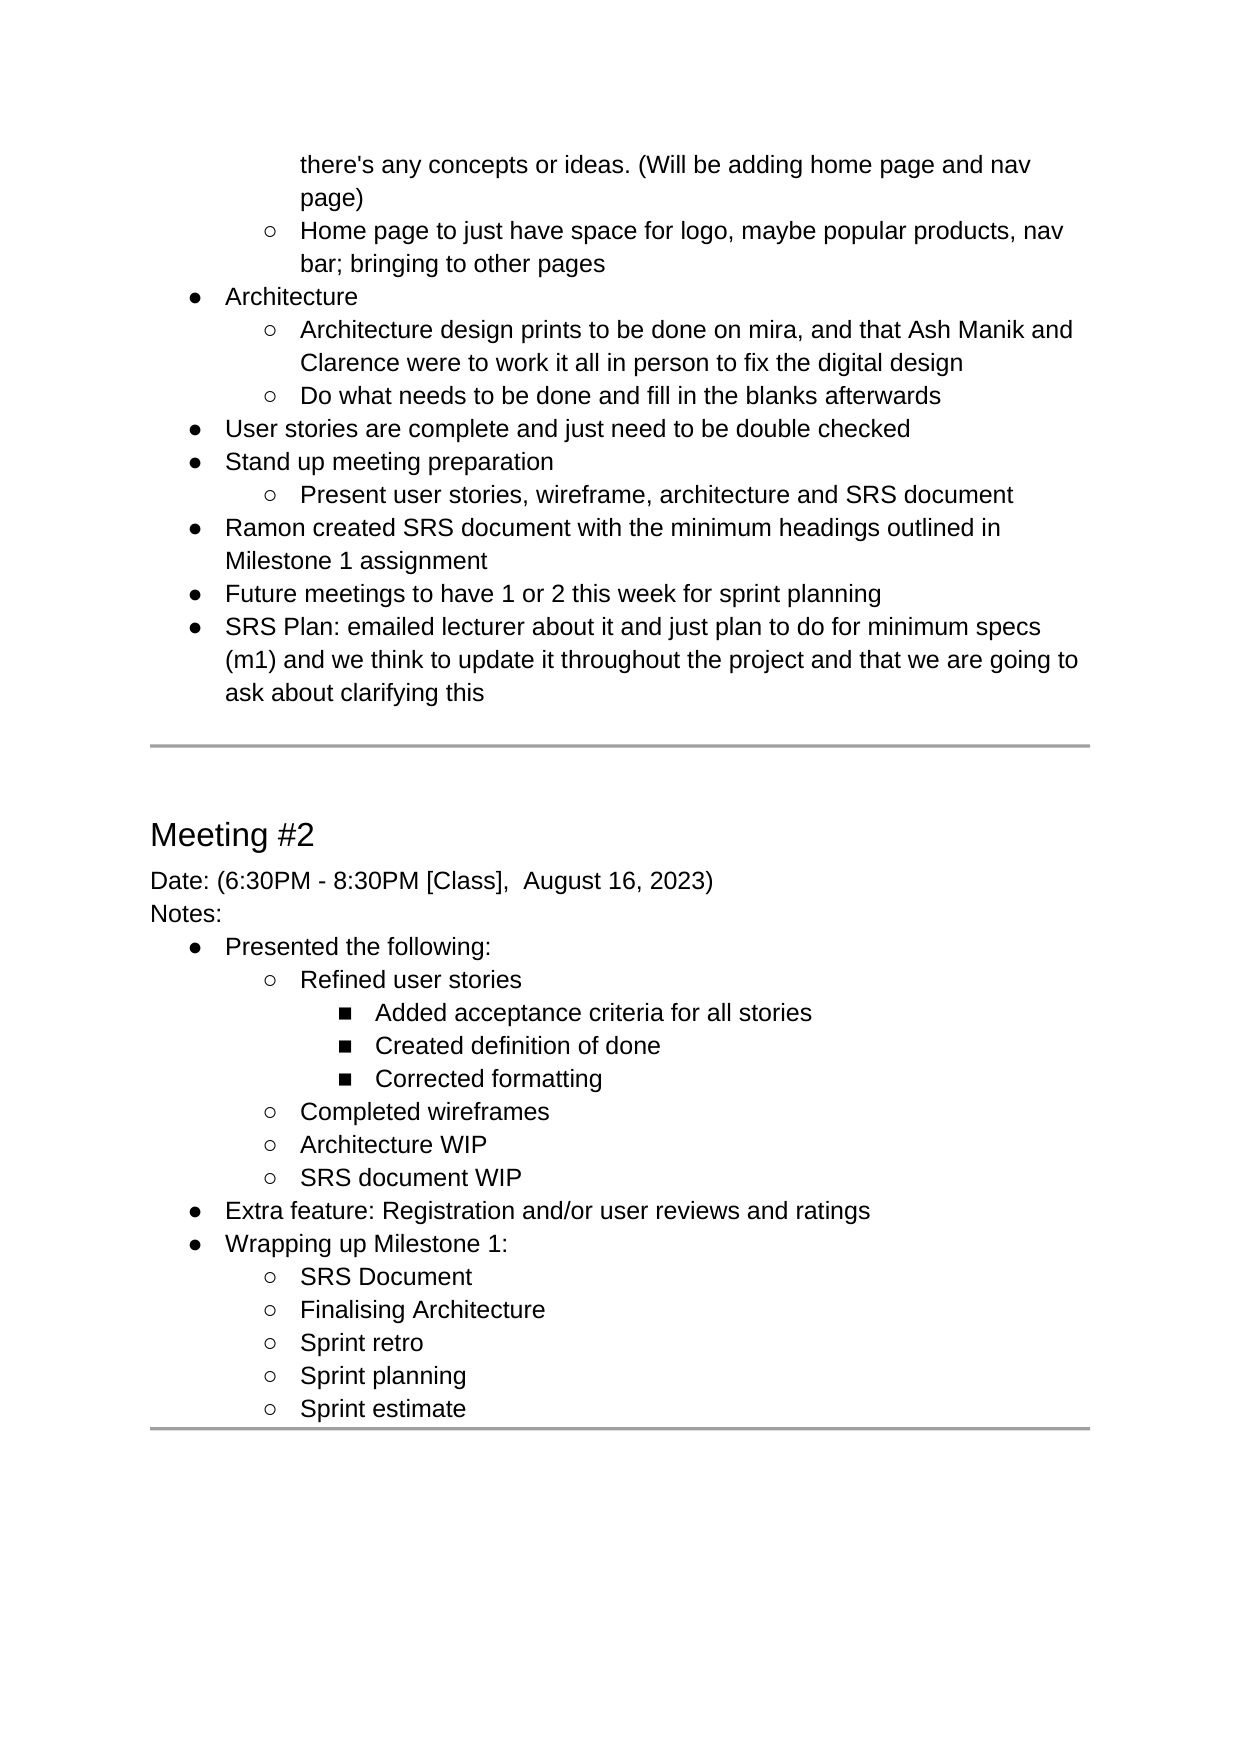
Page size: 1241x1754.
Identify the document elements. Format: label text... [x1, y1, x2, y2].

list SRS document WIP [262, 1163, 1090, 1192]
list Ramon created SRS document with the minimum headings outlined in Milestone 1 assignment [187, 513, 1090, 575]
text Notes: [150, 899, 1090, 928]
list Corrected formatting [337, 1064, 1090, 1093]
list Extra feature: Registration and/or user reviews and ratings [187, 1196, 1090, 1225]
list Architecture design prints to be done on mira, and that Ash Manik and Clarence were to work it all in person to fix the digital design [262, 315, 1090, 377]
list Home page to just have space for logo, maybe popular products, nav bar; bringing to other pages [262, 216, 1090, 278]
list Architecture [187, 282, 1090, 311]
list SRS Document [262, 1262, 1090, 1291]
list Sprint estimate [262, 1394, 1090, 1423]
text Date: (6:30PM - 8:30PM [Class], August 16, 2023) [150, 866, 1090, 894]
list User stories are complete and just need to be double checked [187, 414, 1090, 443]
list Future meetings to have 1 or 2 this week for sprint planning [187, 579, 1090, 608]
list Finalising Architecture [262, 1295, 1090, 1324]
list Created definition of done [337, 1031, 1090, 1060]
list Sprint planning [262, 1361, 1090, 1390]
list Added acceptance criteria for all stories [337, 998, 1090, 1027]
list Stand up meeting preparation [187, 447, 1090, 476]
subtitle Meeting #2 [150, 815, 1090, 853]
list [262, 150, 1090, 212]
list Present user stories, wireframe, architecture and SRS document [262, 480, 1090, 509]
list Presented the following: [187, 932, 1090, 961]
list Sprint retro [262, 1328, 1090, 1357]
list SRS Plan: emailed lecturer about it and just plan to do for minimum specs (m1) and we think to update it throughout the project and that we are going to ask about clarifying this [187, 612, 1090, 707]
list Completed wireframes [262, 1097, 1090, 1126]
list Refined user stories [262, 965, 1090, 994]
list Wrapping up Milestone 1: [187, 1229, 1090, 1258]
list Do what needs to be done and fill in the blanks afterwards [262, 381, 1090, 410]
list Architecture WIP [262, 1130, 1090, 1159]
